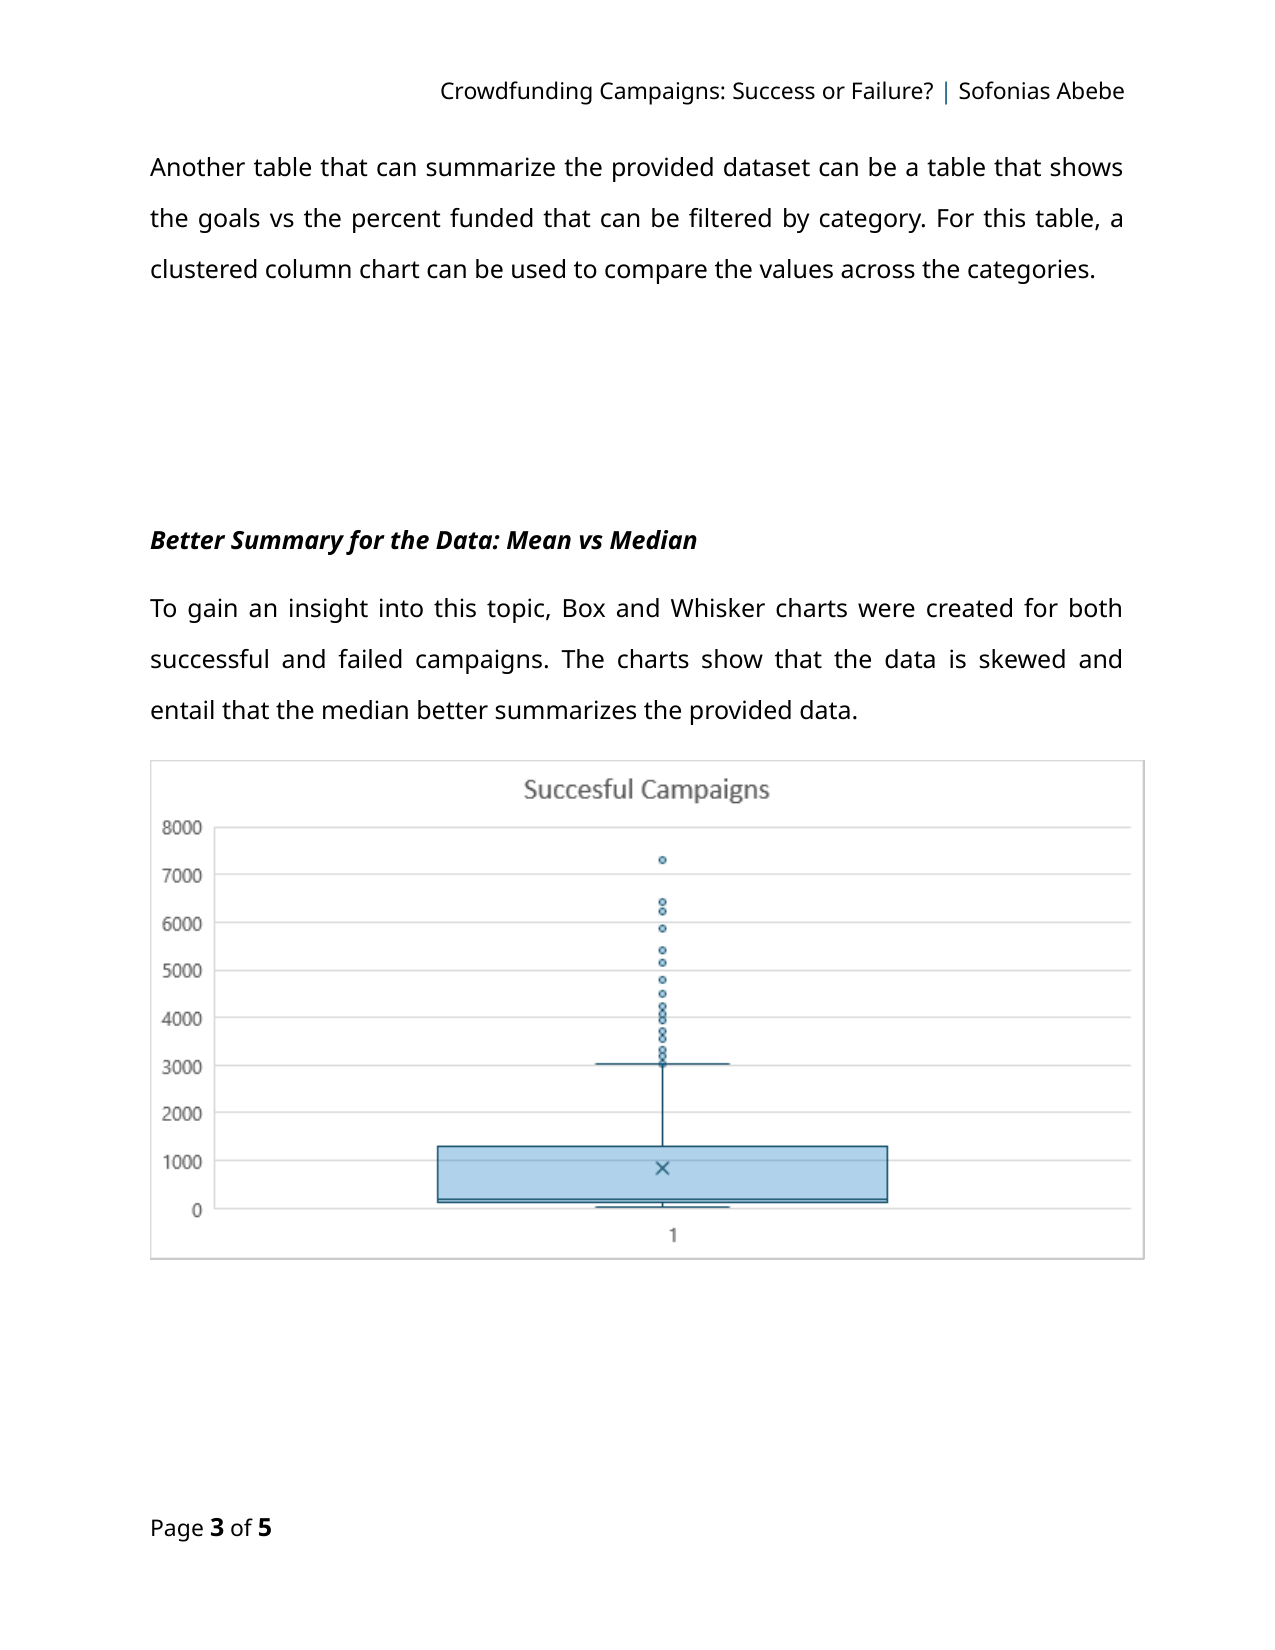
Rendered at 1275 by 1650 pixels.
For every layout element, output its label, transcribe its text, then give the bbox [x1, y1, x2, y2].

text To gain an insight into this topic, Box and Whisker charts were created for both successful and failed campaigns. The charts show that the data is skewed and entail that the median better summarizes the provided data. [150, 591, 1125, 727]
picture [150, 760, 1146, 1261]
text Another table that can summarize the provided dataset can be a table that shows the goals vs the percent funded that can be filtered by category. For this table, a clustered column chart can be used to compare the values across the categories. [150, 150, 1125, 286]
text Better Summary for the Data: Mean vs Median [150, 523, 1125, 557]
